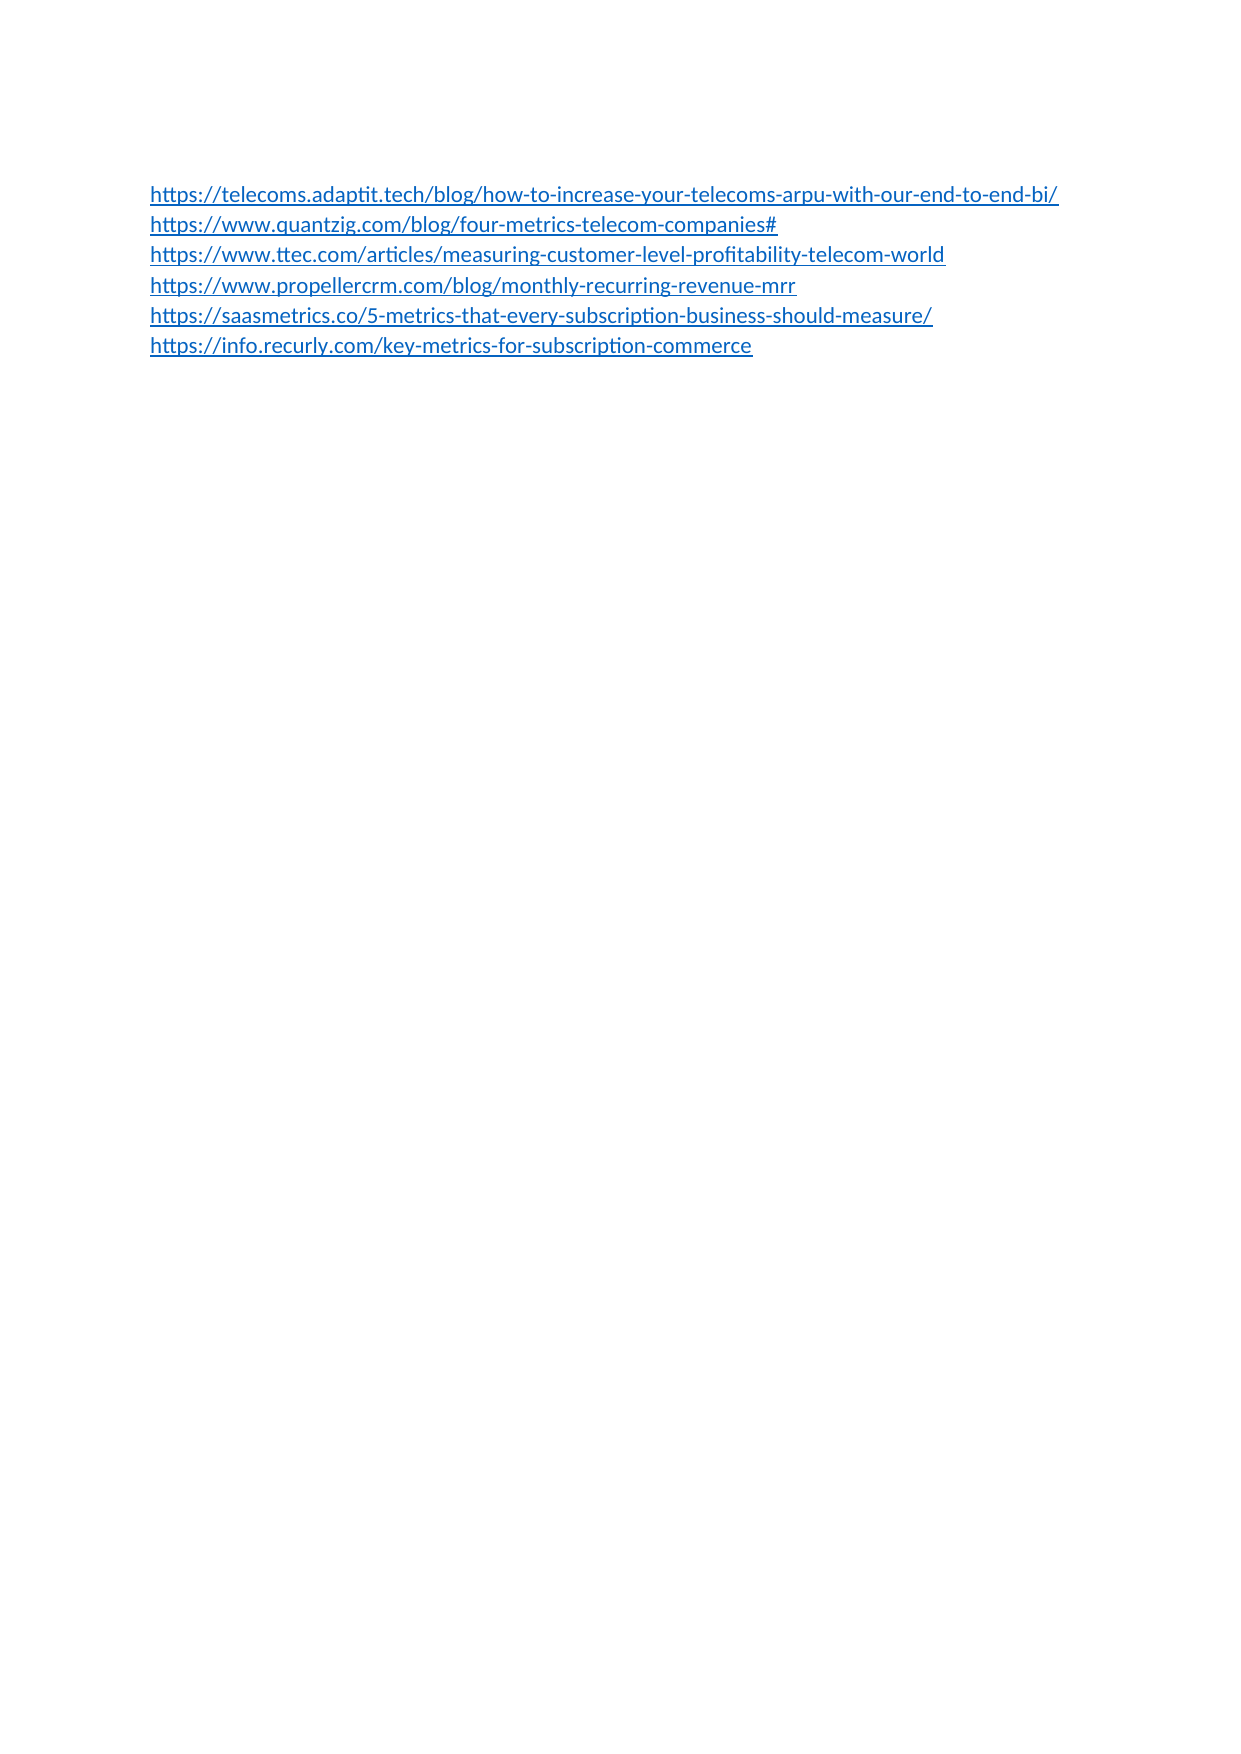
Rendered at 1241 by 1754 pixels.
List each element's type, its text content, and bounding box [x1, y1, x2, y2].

text https://www.ttec.com/articles/measuring-customer-level-profitability-telecom-world https://www.propellercrm.com/blog/monthly-recurring-revenue-mrr [150, 241, 1090, 299]
text https://saasmetrics.co/5-metrics-that-every-subscription-business-should-measure/ [150, 301, 1090, 329]
text https://telecoms.adaptit.tech/blog/how-to-increase-your-telecoms-arpu-with-our-end-to-end-bi/ [150, 180, 1090, 208]
text https://info.recurly.com/key-metrics-for-subscription-commerce [150, 331, 1090, 389]
text https://www.quantzig.com/blog/four-metrics-telecom-companies# [150, 210, 1090, 238]
